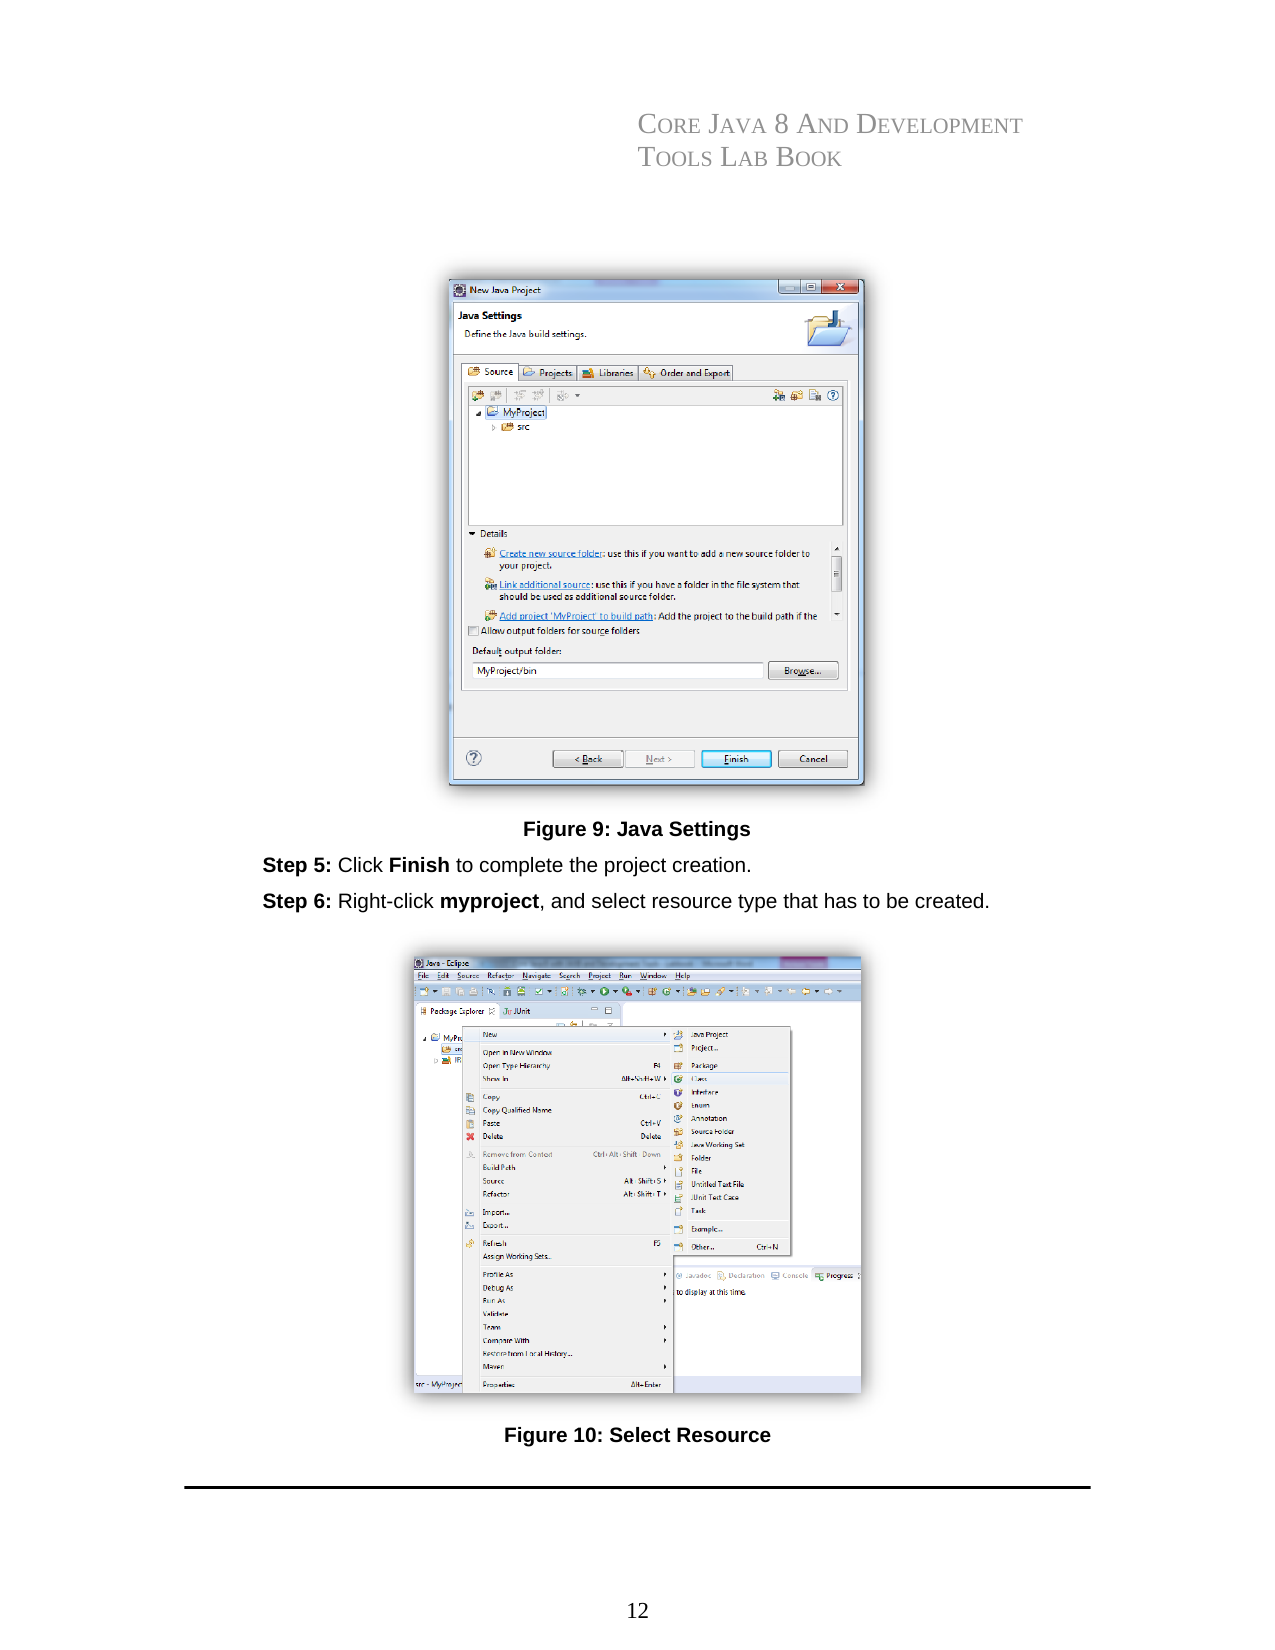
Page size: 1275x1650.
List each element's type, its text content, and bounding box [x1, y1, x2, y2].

text CORE JAVA 8 AND DEVELOPMENT TOOLS LAB BOOK [637, 107, 1029, 172]
text Figure 9: Java Settings [523, 817, 1125, 841]
picture [417, 248, 895, 817]
text Figure 10: Select Resource [150, 1423, 1125, 1447]
text Step 6: Right-click myproject, and select resource type that has to be created. [262, 889, 1125, 913]
picture [184, 1485, 1091, 1489]
picture [382, 926, 892, 1423]
text Step 5: Click Finish to complete the project creation. [262, 853, 1125, 877]
